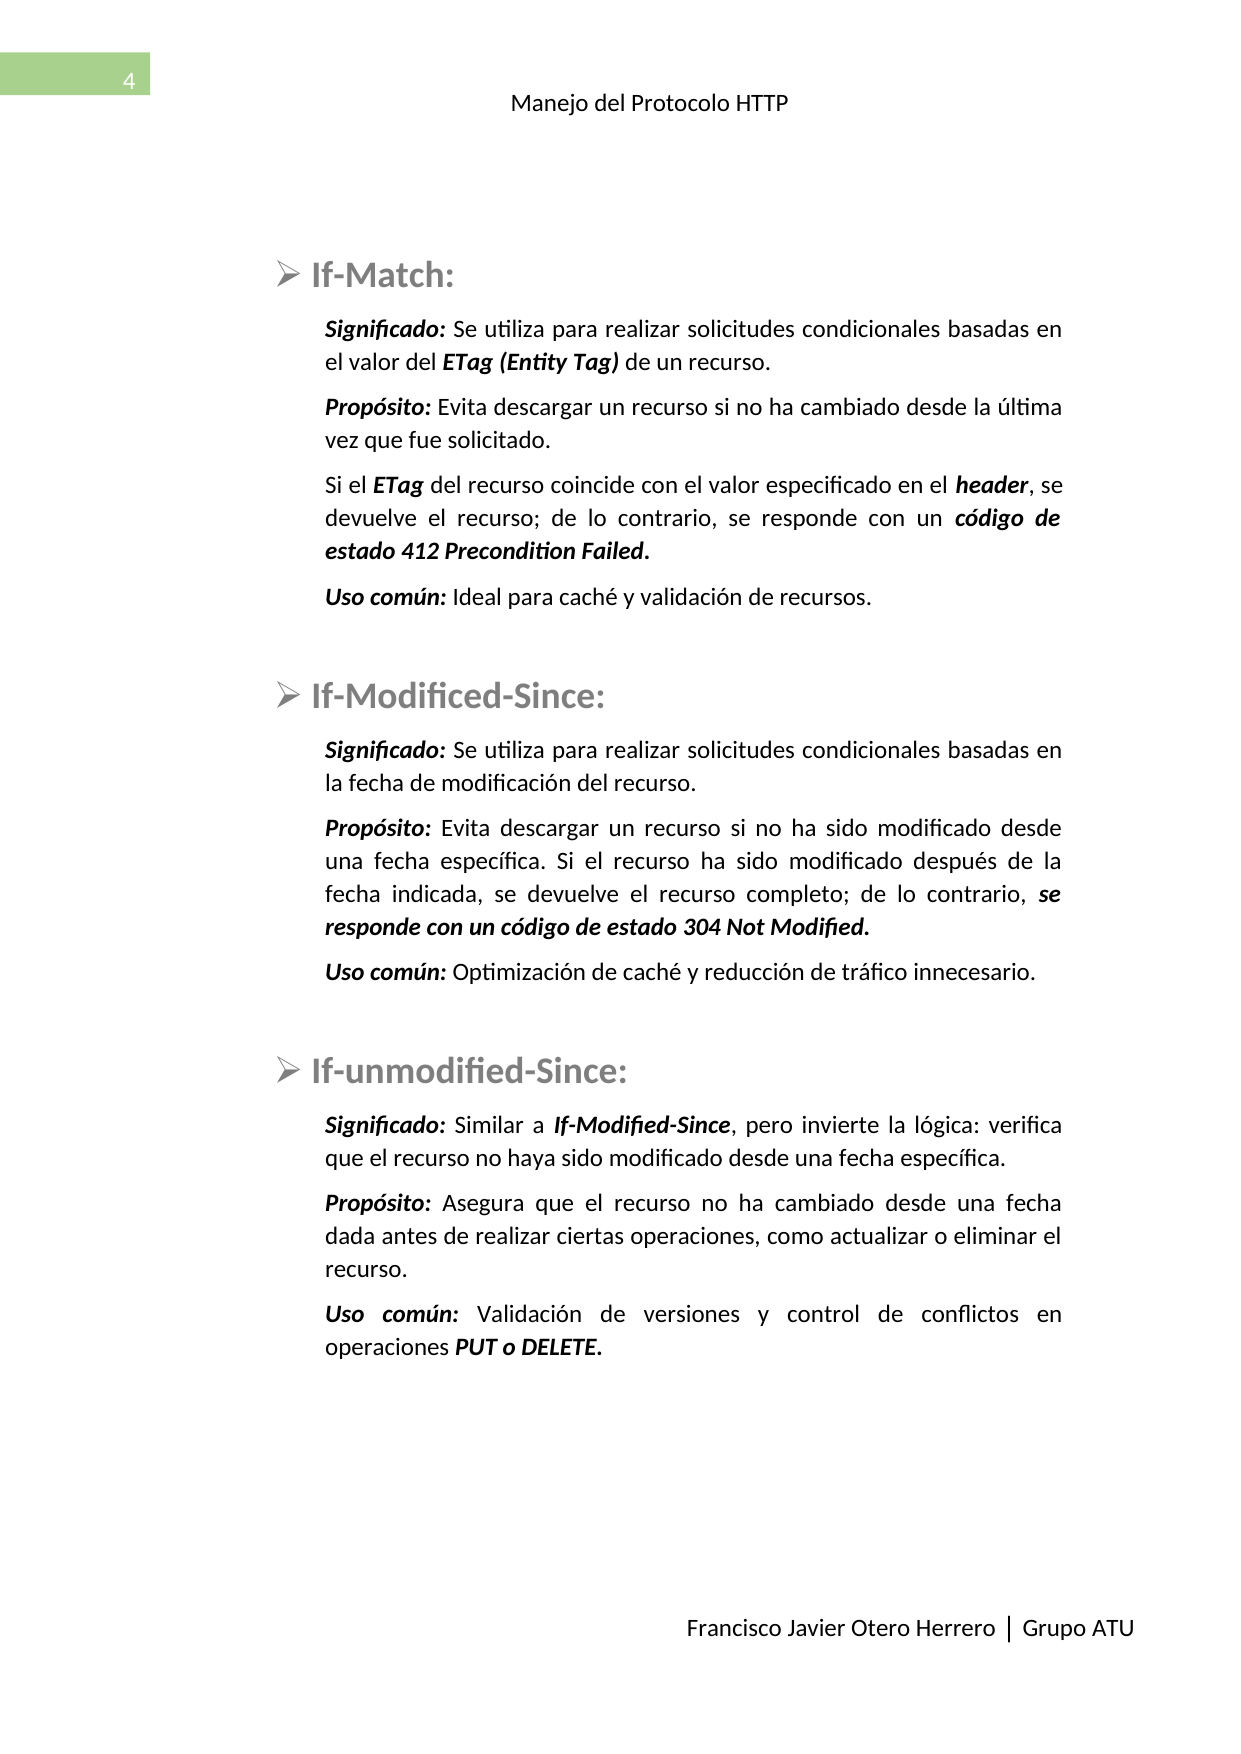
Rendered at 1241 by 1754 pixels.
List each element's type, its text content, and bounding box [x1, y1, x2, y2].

subtitle If-Modificed-Since: [274, 672, 1063, 718]
text Propósito: Evita descargar un recurso si no ha cambiado desde la última vez que fue solicitado. [325, 391, 1063, 455]
text Propósito: Asegura que el recurso no ha cambiado desde una fecha dada antes de realizar ciertas operaciones, como actualizar o eliminar el recurso. [325, 1187, 1063, 1284]
text Uso común: Ideal para caché y validación de recursos. [325, 581, 1063, 611]
subtitle If-unmodified-Since: [274, 1047, 1063, 1093]
text Propósito: Evita descargar un recurso si no ha sido modificado desde una fecha específica. Si el recurso ha sido modificado después de la fecha indicada, se devuelve el recurso completo; de lo contrario, se responde con un código de estado 304 Not Modified. [325, 812, 1063, 941]
subtitle If-Match: [274, 251, 1063, 297]
text Significado: Se utiliza para realizar solicitudes condicionales basadas en el valor del ETag (Entity Tag) de un recurso. [325, 313, 1063, 376]
text Significado: Se utiliza para realizar solicitudes condicionales basadas en la fecha de modificación del recurso. [325, 734, 1063, 797]
text Uso común: Validación de versiones y control de conflictos en operaciones PUT o DELETE. [325, 1299, 1063, 1362]
text Uso común: Optimización de caché y reducción de tráfico innecesario. [325, 956, 1063, 987]
text Si el ETag del recurso coincide con el valor especificado en el header, se devuelve el recurso; de lo contrario, se responde con un código de estado 412 Precondition Failed. [325, 470, 1063, 566]
text Significado: Similar a If-Modified-Since, pero invierte la lógica: verifica que el recurso no haya sido modificado desde una fecha específica. [325, 1109, 1063, 1172]
